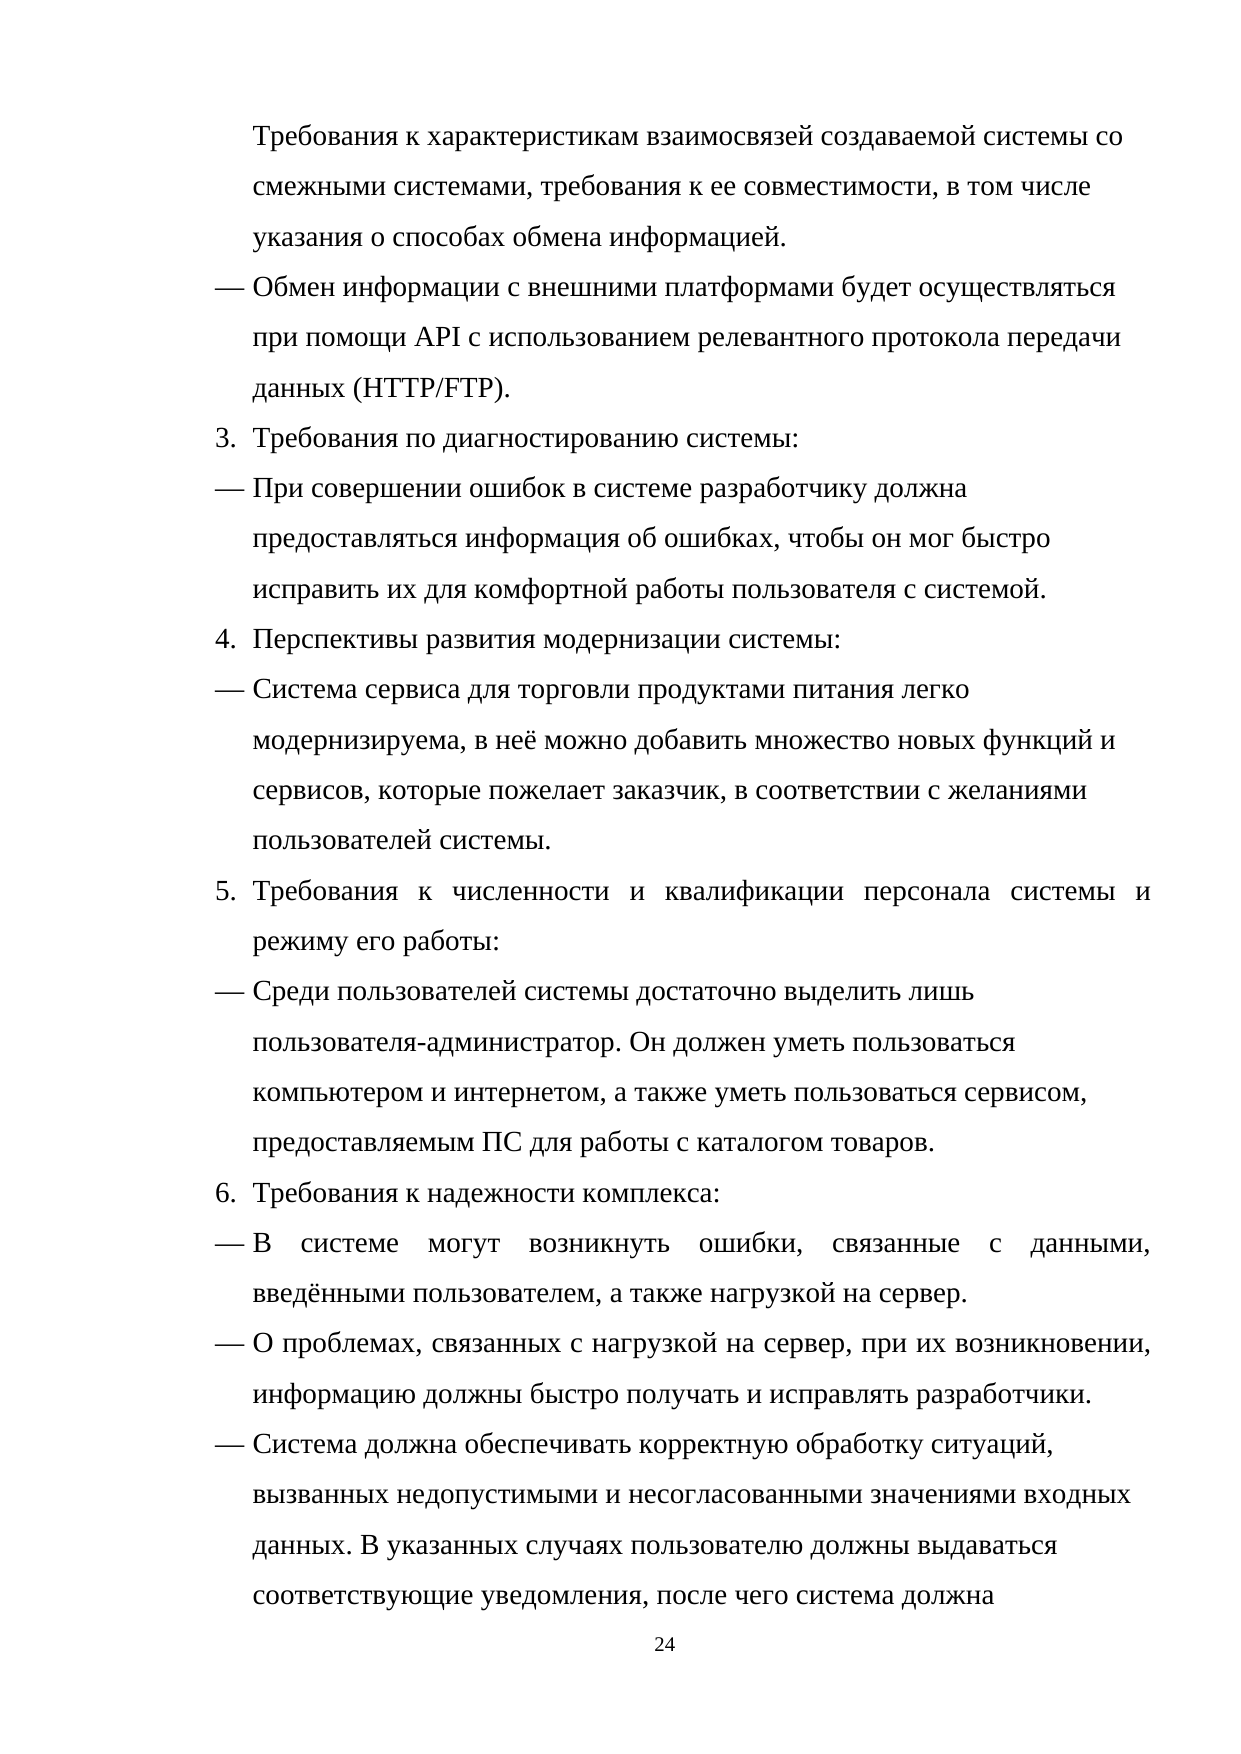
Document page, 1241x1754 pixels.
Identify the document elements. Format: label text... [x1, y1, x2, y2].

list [215, 118, 1152, 252]
list При совершении ошибок в системе разработчику должна предоставляться информация об ошибках, чтобы он мог быстро исправить их для комфортной работы пользователя с системой. [215, 470, 1152, 604]
list В системе могут возникнуть ошибки, связанные с данными, введёнными пользователем, а также нагрузкой на сервер. [215, 1225, 1152, 1309]
list Перспективы развития модернизации системы: [215, 621, 1152, 655]
list Система сервиса для торговли продуктами питания легко модернизируема, в неё можно добавить множество новых функций и сервисов, которые пожелает заказчик, в соответствии с желаниями пользователей системы. [215, 672, 1152, 856]
list Требования по диагностированию системы: [215, 420, 1152, 453]
list Обмен информации с внешними платформами будет осуществляться при помощи API с использованием релевантного протокола передачи данных (HTTP/FTP). [215, 269, 1152, 403]
list Требования к численности и квалификации персонала системы и режиму его работы: [215, 873, 1152, 957]
list О проблемах, связанных с нагрузкой на сервер, при их возникновении, информацию должны быстро получать и исправлять разработчики. [215, 1326, 1152, 1409]
list Среди пользователей системы достаточно выделить лишь пользователя-администратор. Он должен уметь пользоваться компьютером и интернетом, а также уметь пользоваться сервисом, предоставляемым ПС для работы с каталогом товаров. [215, 973, 1152, 1158]
list Требования к надежности комплекса: [215, 1175, 1152, 1208]
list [215, 1426, 1152, 1611]
